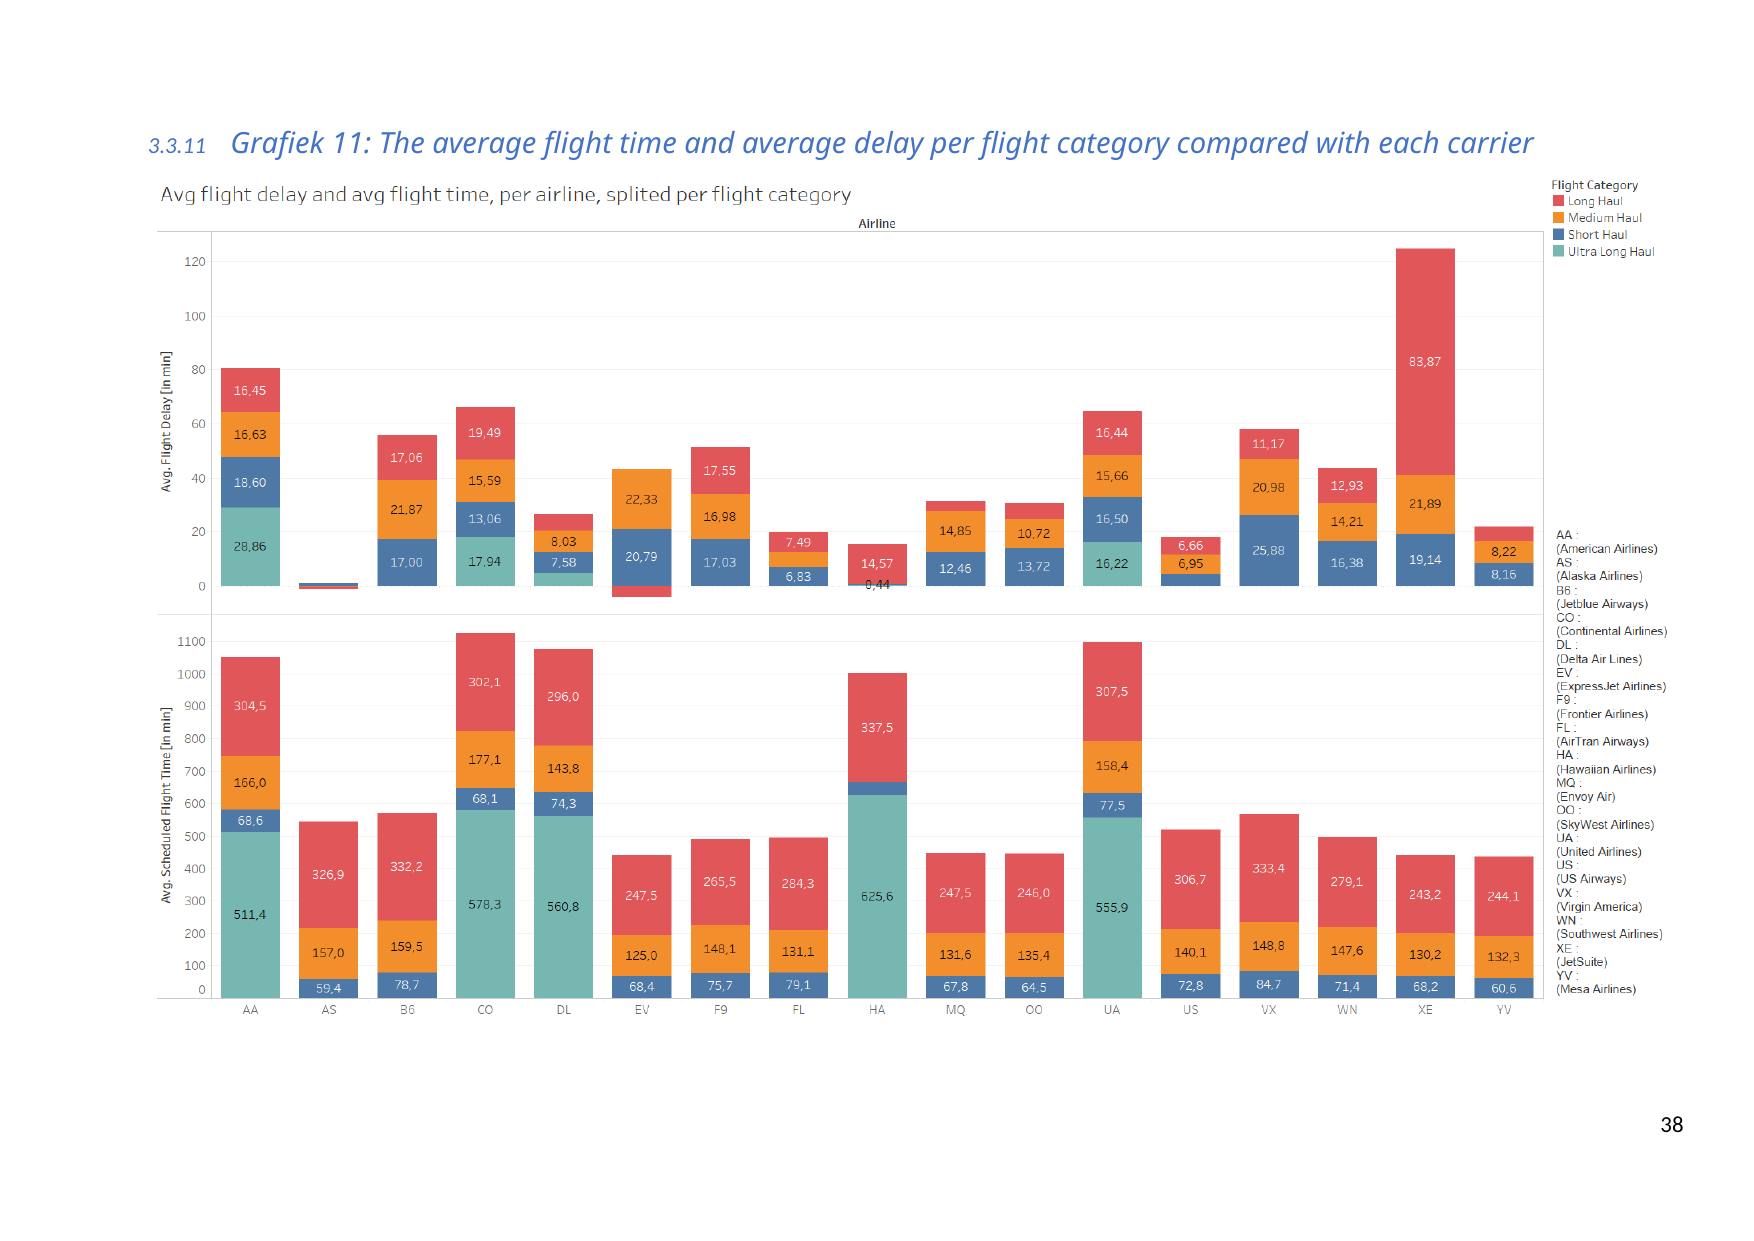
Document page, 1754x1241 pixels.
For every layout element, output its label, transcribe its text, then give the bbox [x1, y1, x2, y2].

subtitle Grafiek 11: The average flight time and average delay per flight category compared with each carrier [148, 122, 1683, 162]
picture [147, 165, 1681, 1028]
